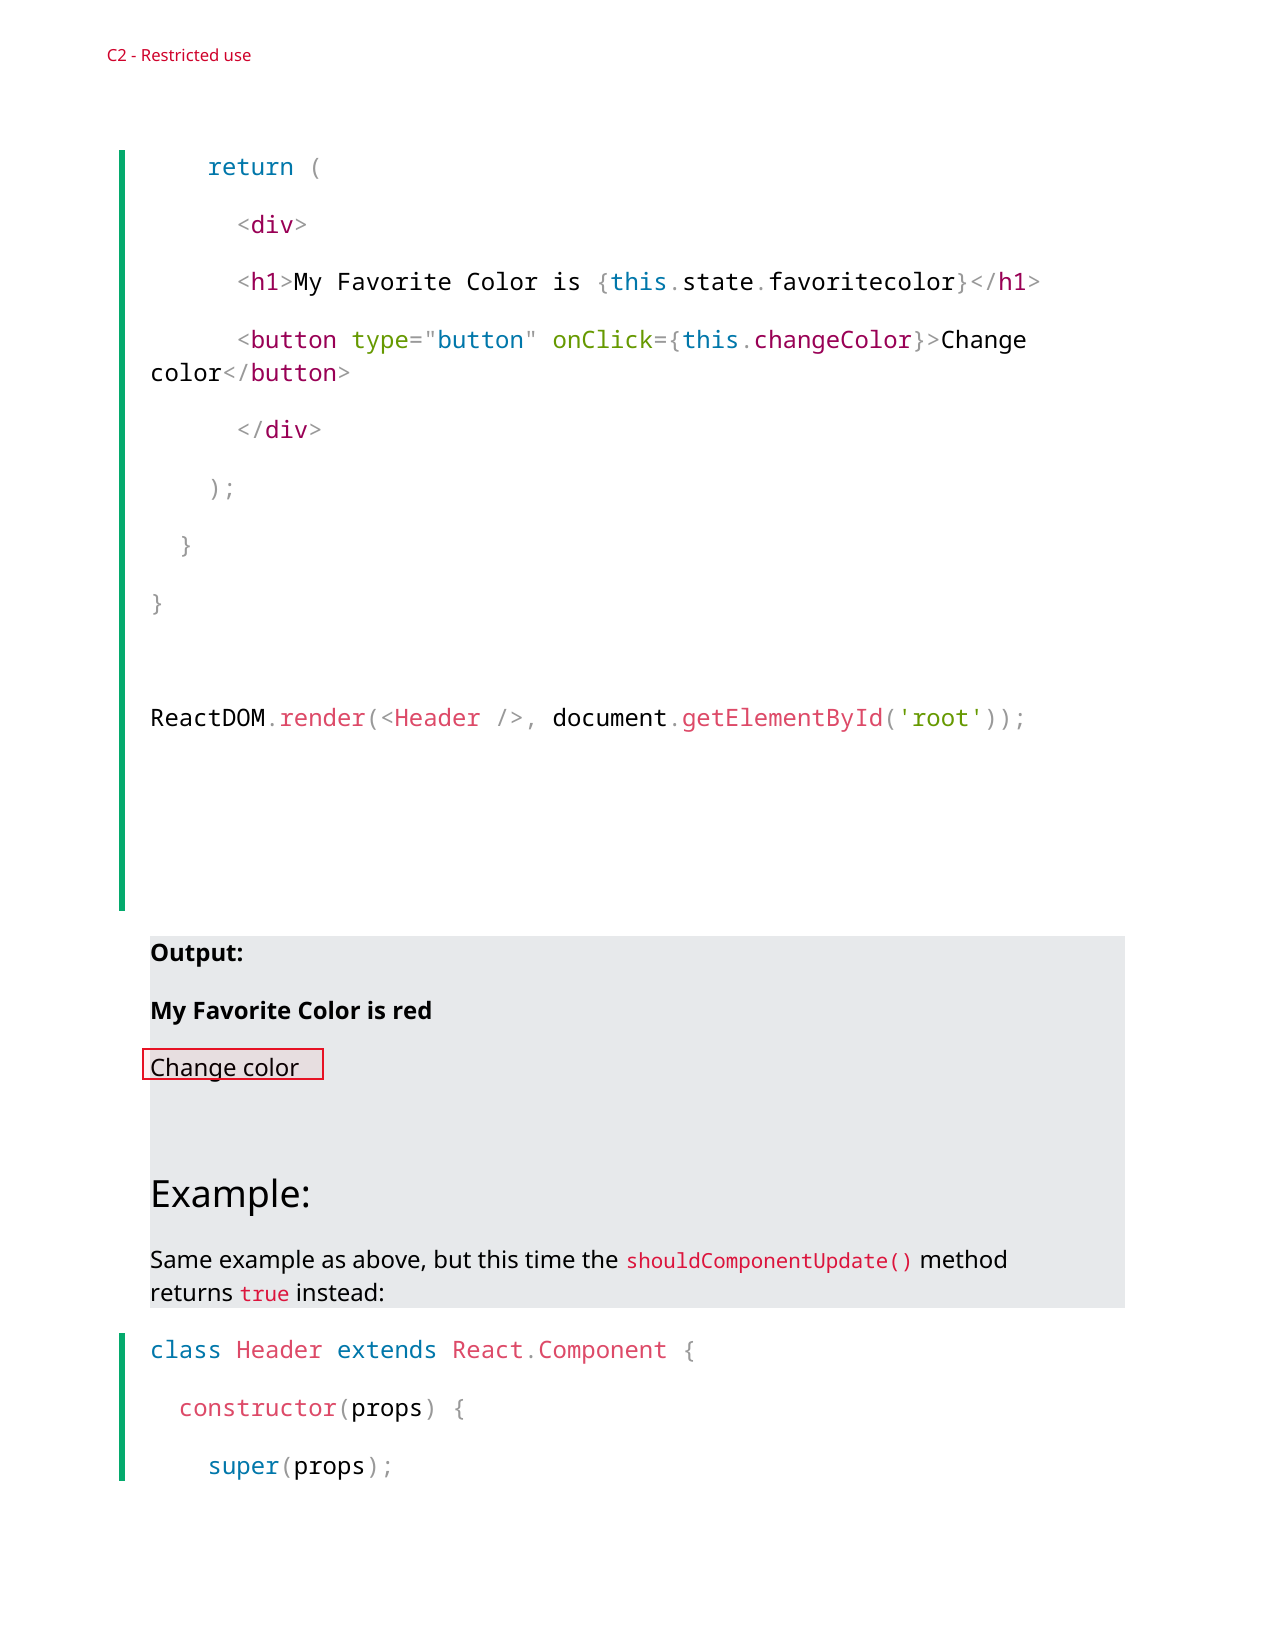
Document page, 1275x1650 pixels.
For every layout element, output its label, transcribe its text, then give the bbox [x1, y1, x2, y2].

text class Header extends React.Component { [125, 1333, 1125, 1366]
text ReactDOM.render(<Header />, document.getElementById('root')); [125, 701, 1125, 734]
text constructor(props) { [125, 1391, 1125, 1423]
text return ( [150, 150, 1125, 183]
text Same example as above, but this time the shouldComponentUpdate() method returns true instead: [150, 1243, 1125, 1308]
text <div> [125, 208, 1125, 240]
text <button type="button" onClick={this.changeColor}>Change color</button> [125, 323, 1125, 388]
text Example: [150, 1167, 1125, 1218]
text My Favorite Color is red [150, 993, 1125, 1026]
text </div> [125, 413, 1125, 446]
text } [125, 528, 1125, 561]
text Change color [150, 1051, 1125, 1084]
text ); [125, 471, 1125, 503]
text Output: [150, 936, 1125, 968]
text <h1>My Favorite Color is {this.state.favoritecolor}</h1> [125, 265, 1125, 298]
text } [125, 586, 1125, 618]
text super(props); [125, 1448, 1125, 1481]
